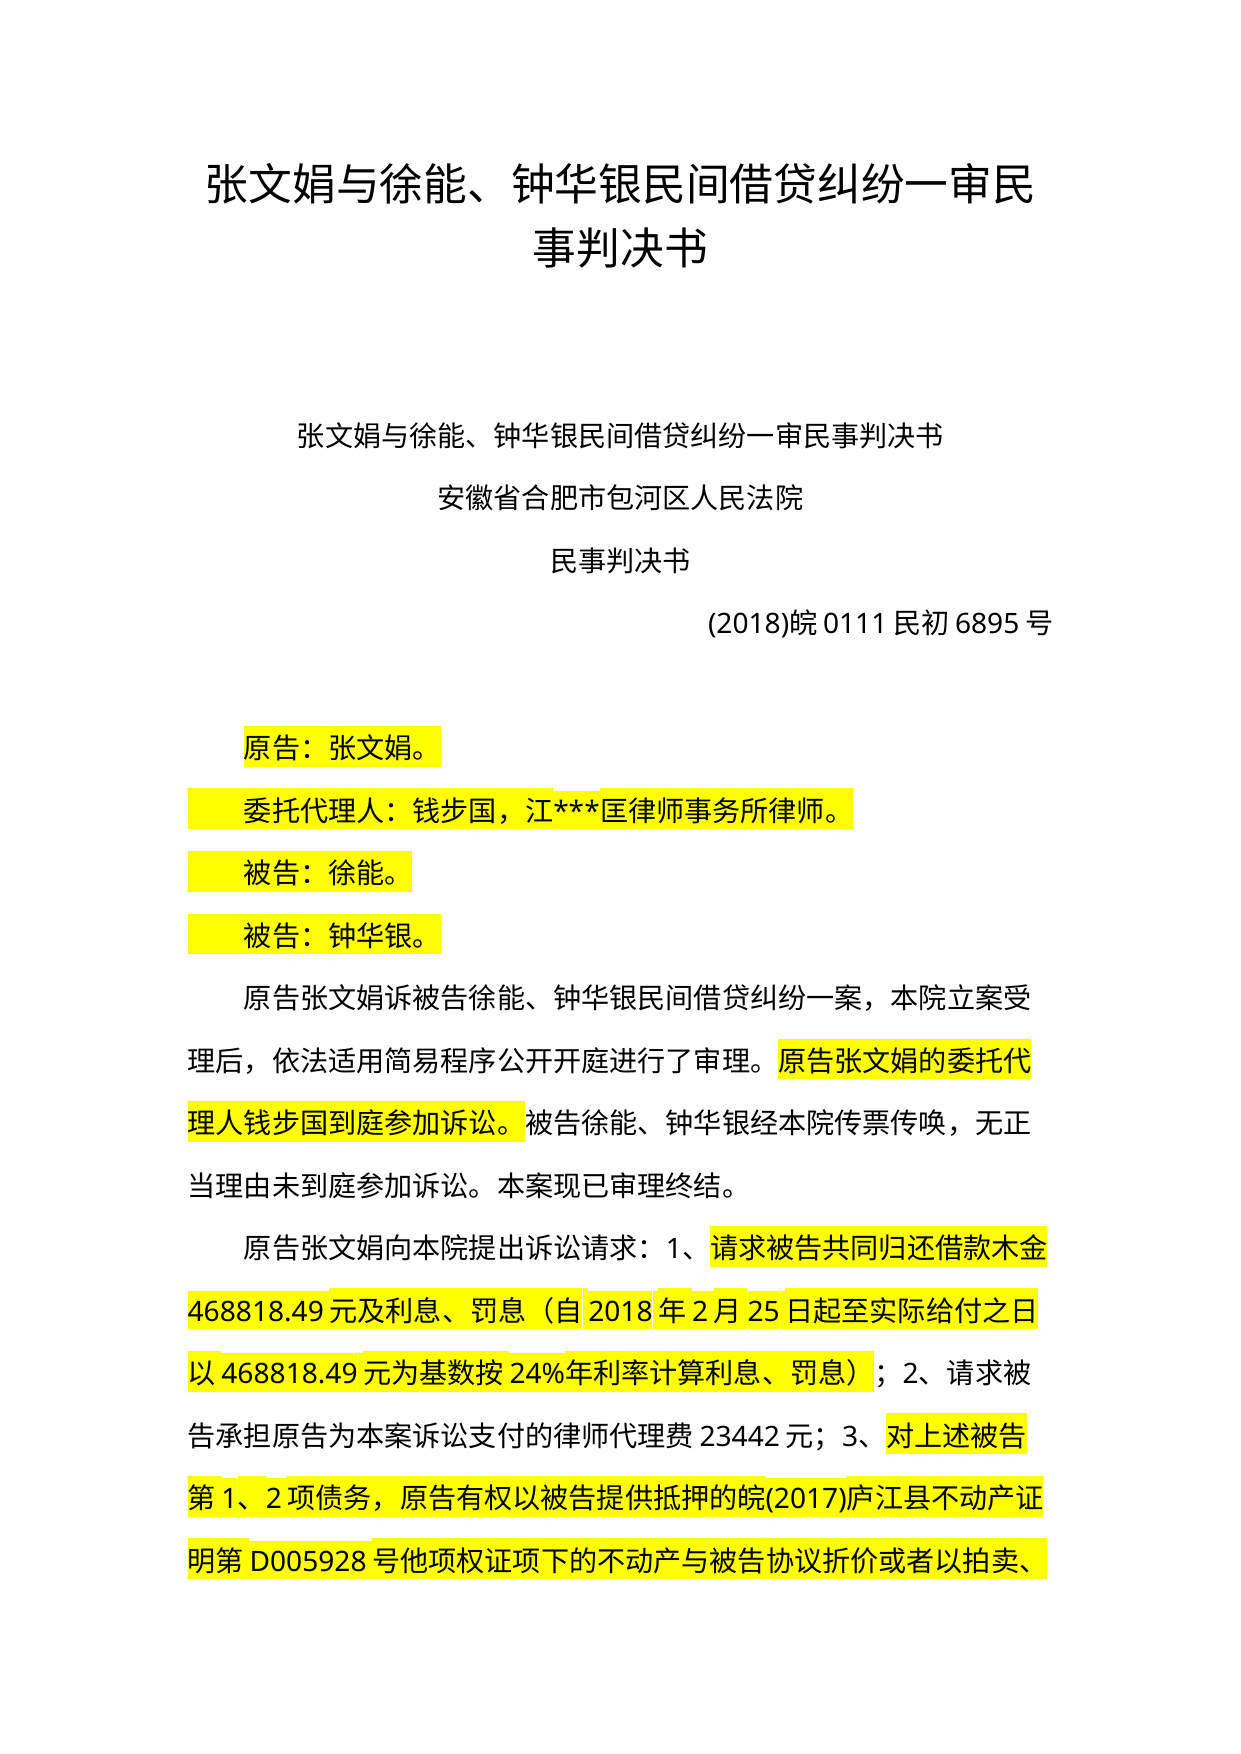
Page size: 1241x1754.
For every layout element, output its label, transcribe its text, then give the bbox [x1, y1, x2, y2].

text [187, 642, 1053, 1579]
text (2018)皖0111民初6895号 [187, 579, 1053, 642]
text 张文娟与徐能、钟华银民间借贷纠纷一审民事判决书 [187, 392, 1053, 454]
text 安徽省合肥市包河区人民法院 民事判决书 [187, 454, 1053, 579]
text 张文娟与徐能、钟华银民间借贷纠纷一审民事判决书 [187, 150, 1053, 277]
